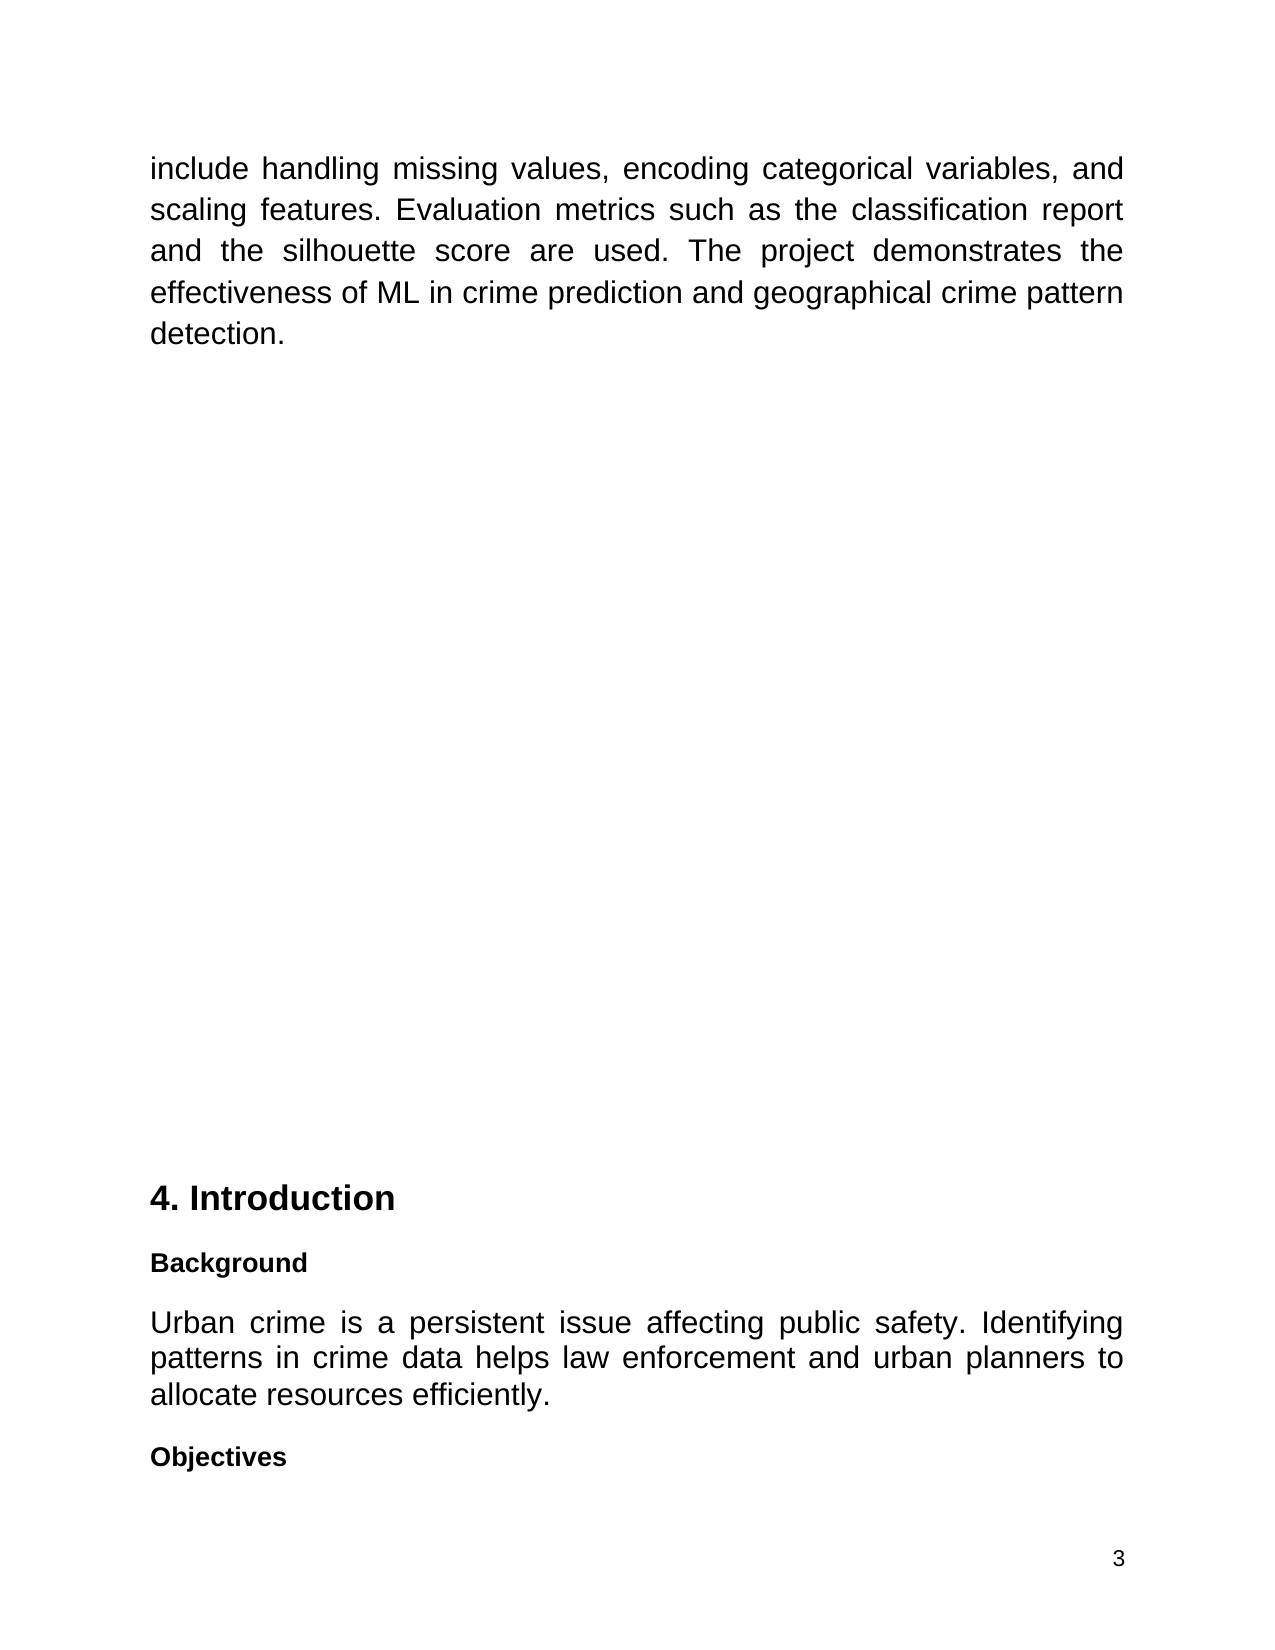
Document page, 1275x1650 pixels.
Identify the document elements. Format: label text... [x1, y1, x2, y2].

subtitle Background [150, 1247, 1125, 1279]
subtitle 4. Introduction [150, 1177, 1125, 1218]
text Urban crime is a persistent issue affecting public safety. Identifying patterns in crime data helps law enforcement and urban planners to allocate resources efficiently. [150, 1304, 1125, 1411]
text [150, 150, 1125, 351]
subtitle Objectives [150, 1441, 1125, 1472]
